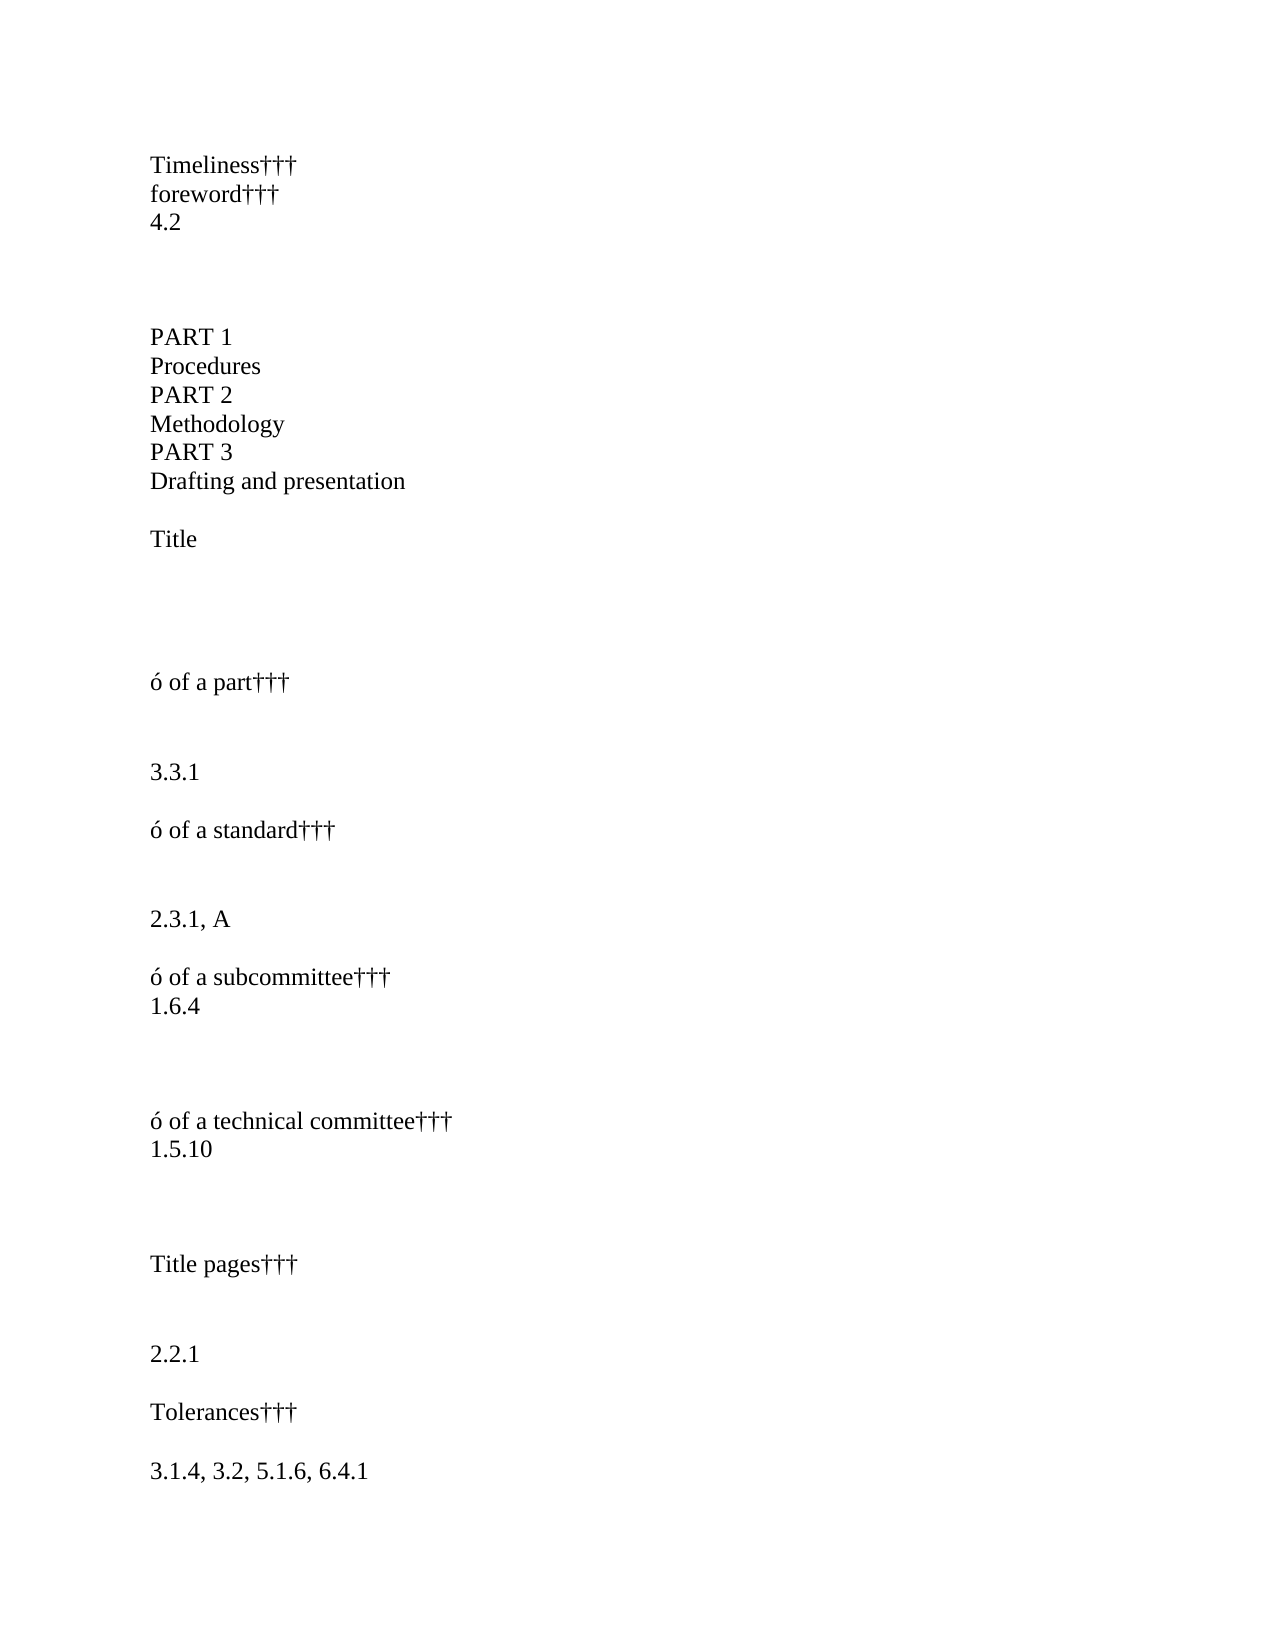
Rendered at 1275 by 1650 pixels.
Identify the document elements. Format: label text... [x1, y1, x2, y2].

text 1.6.4 [150, 991, 1125, 1019]
text 3.3.1 [150, 757, 1125, 786]
text ó of a part††† [150, 667, 1125, 696]
text PART 2 [150, 380, 1125, 409]
text ó of a standard††† [150, 815, 1125, 843]
text Methodology [150, 409, 1125, 437]
text 3.1.4, 3.2, 5.1.6, 6.4.1 [150, 1456, 1125, 1485]
text PART 3 [150, 437, 1125, 466]
text Title [150, 524, 1125, 552]
text 2.3.1, A [150, 904, 1125, 933]
text Title pages††† [150, 1249, 1125, 1278]
text foreword††† [150, 179, 1125, 207]
text 2.2.1 [150, 1339, 1125, 1368]
text Tolerances††† [150, 1397, 1125, 1426]
text Procedures [150, 351, 1125, 380]
text PART 1 [150, 322, 1125, 351]
text Timeliness††† [150, 150, 1125, 179]
text ó of a technical committee††† [150, 1106, 1125, 1134]
text Drafting and presentation [150, 466, 1125, 495]
text ó of a subcommittee††† [150, 962, 1125, 991]
text 4.2 [150, 207, 1125, 236]
text 1.5.10 [150, 1134, 1125, 1163]
